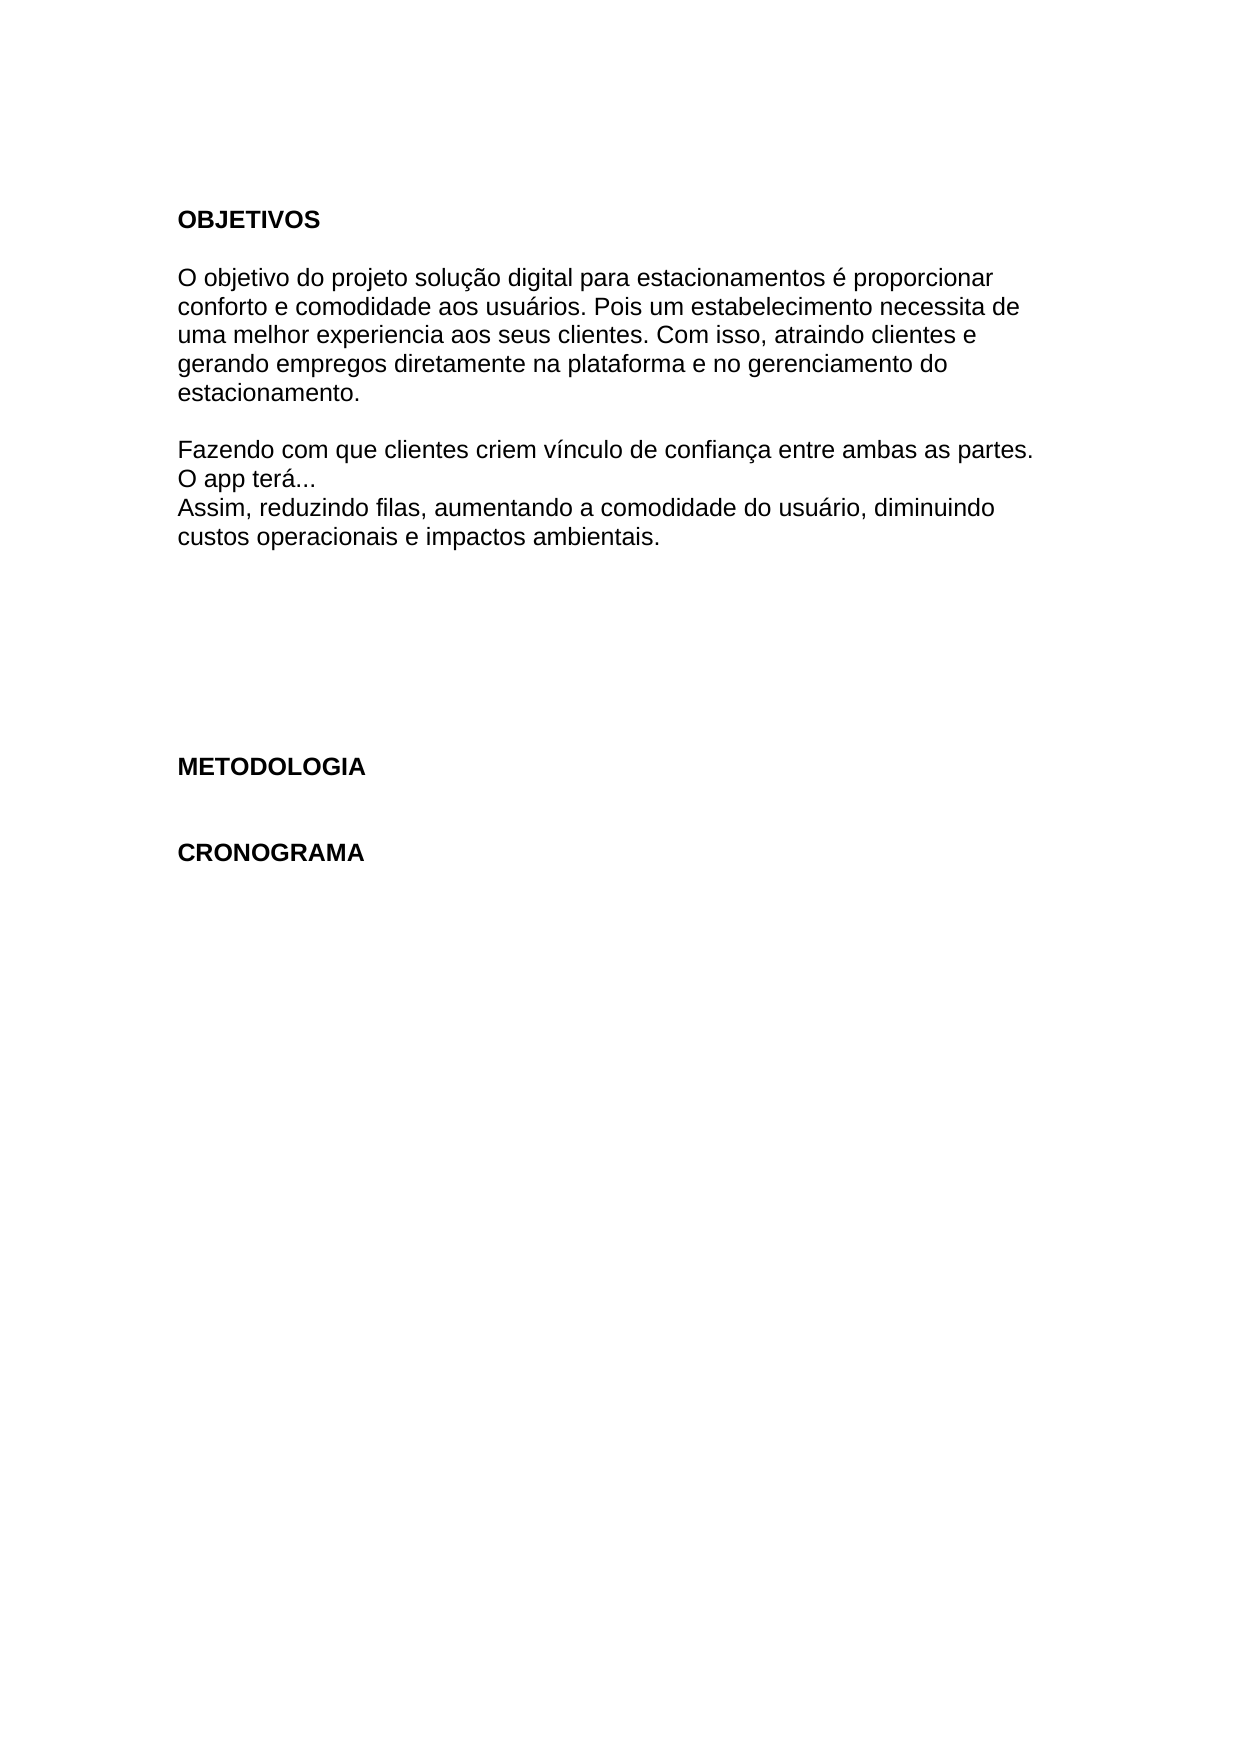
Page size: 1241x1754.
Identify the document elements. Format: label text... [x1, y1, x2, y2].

text O objetivo do projeto solução digital para estacionamentos é proporcionar conforto e comodidade aos usuários. Pois um estabelecimento necessita de uma melhor experiencia aos seus clientes. Com isso, atraindo clientes e gerando empregos diretamente na plataforma e no gerenciamento do estacionamento. [177, 263, 1063, 406]
text OBJETIVOS [177, 205, 1063, 234]
text Fazendo com que clientes criem vínculo de confiança entre ambas as partes. [177, 435, 1063, 464]
text CRONOGRAMA [177, 838, 1063, 866]
text Assim, reduzindo filas, aumentando a comodidade do usuário, diminuindo custos operacionais e impactos ambientais. [177, 493, 1063, 550]
text METODOLOGIA [177, 751, 1063, 780]
text O app terá... [177, 464, 1063, 493]
